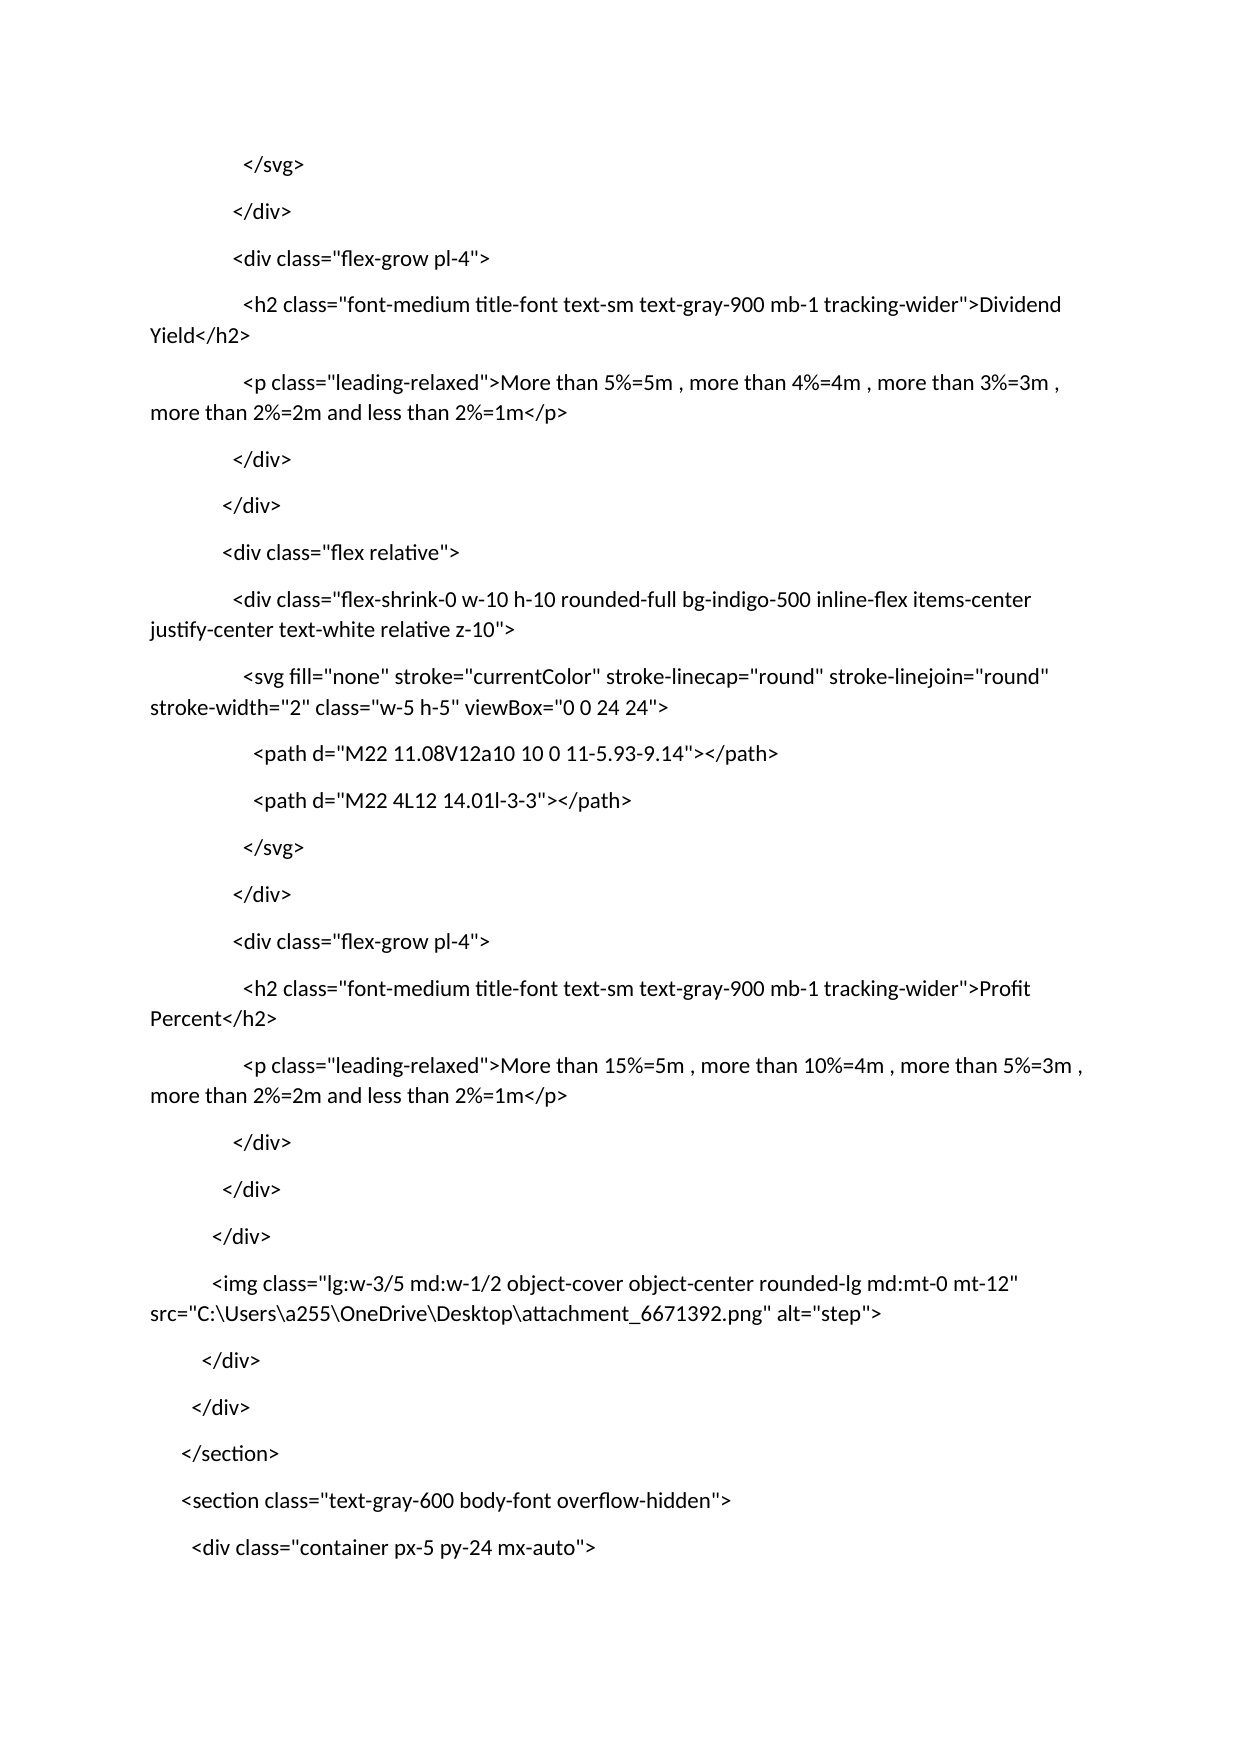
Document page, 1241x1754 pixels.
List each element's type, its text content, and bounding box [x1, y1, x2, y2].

text <p class="leading-relaxed">More than 15%=5m , more than 10%=4m , more than 5%=3m , more than 2%=2m and less than 2%=1m</p> [150, 1051, 1090, 1109]
text <p class="leading-relaxed">More than 5%=5m , more than 4%=4m , more than 3%=3m , more than 2%=2m and less than 2%=1m</p> [150, 368, 1090, 426]
text </svg> [150, 150, 1090, 178]
text <path d="M22 11.08V12a10 10 0 11-5.93-9.14"></path> [150, 739, 1090, 768]
text <div class="flex-shrink-0 w-10 h-10 rounded-full bg-indigo-500 inline-flex items-center justify-center text-white relative z-10"> [150, 585, 1090, 644]
text <div class="flex relative"> [150, 538, 1090, 567]
text </div> [150, 1222, 1090, 1250]
text </div> [150, 1393, 1090, 1421]
text </svg> [150, 833, 1090, 861]
text <h2 class="font-medium title-font text-sm text-gray-900 mb-1 tracking-wider">Profit Percent</h2> [150, 974, 1090, 1032]
text </div> [150, 1175, 1090, 1203]
text <div class="container px-5 py-24 mx-auto"> [150, 1533, 1090, 1561]
text <div class="flex-grow pl-4"> [150, 927, 1090, 955]
text <h2 class="font-medium title-font text-sm text-gray-900 mb-1 tracking-wider">Dividend Yield</h2> [150, 291, 1090, 349]
text <path d="M22 4L12 14.01l-3-3"></path> [150, 786, 1090, 814]
text </div> [150, 492, 1090, 520]
text <img class="lg:w-3/5 md:w-1/2 object-cover object-center rounded-lg md:mt-0 mt-12" src="C:\Users\a255\OneDrive\Desktop\attachment_6671392.png" alt="step"> [150, 1269, 1090, 1327]
text </div> [150, 445, 1090, 473]
text </div> [150, 1128, 1090, 1156]
text <svg fill="none" stroke="currentColor" stroke-linecap="round" stroke-linejoin="round" stroke-width="2" class="w-5 h-5" viewBox="0 0 24 24"> [150, 662, 1090, 721]
text </section> [150, 1439, 1090, 1468]
text <div class="flex-grow pl-4"> [150, 244, 1090, 272]
text </div> [150, 880, 1090, 908]
text </div> [150, 197, 1090, 225]
text </div> [150, 1346, 1090, 1374]
text <section class="text-gray-600 body-font overflow-hidden"> [150, 1486, 1090, 1514]
